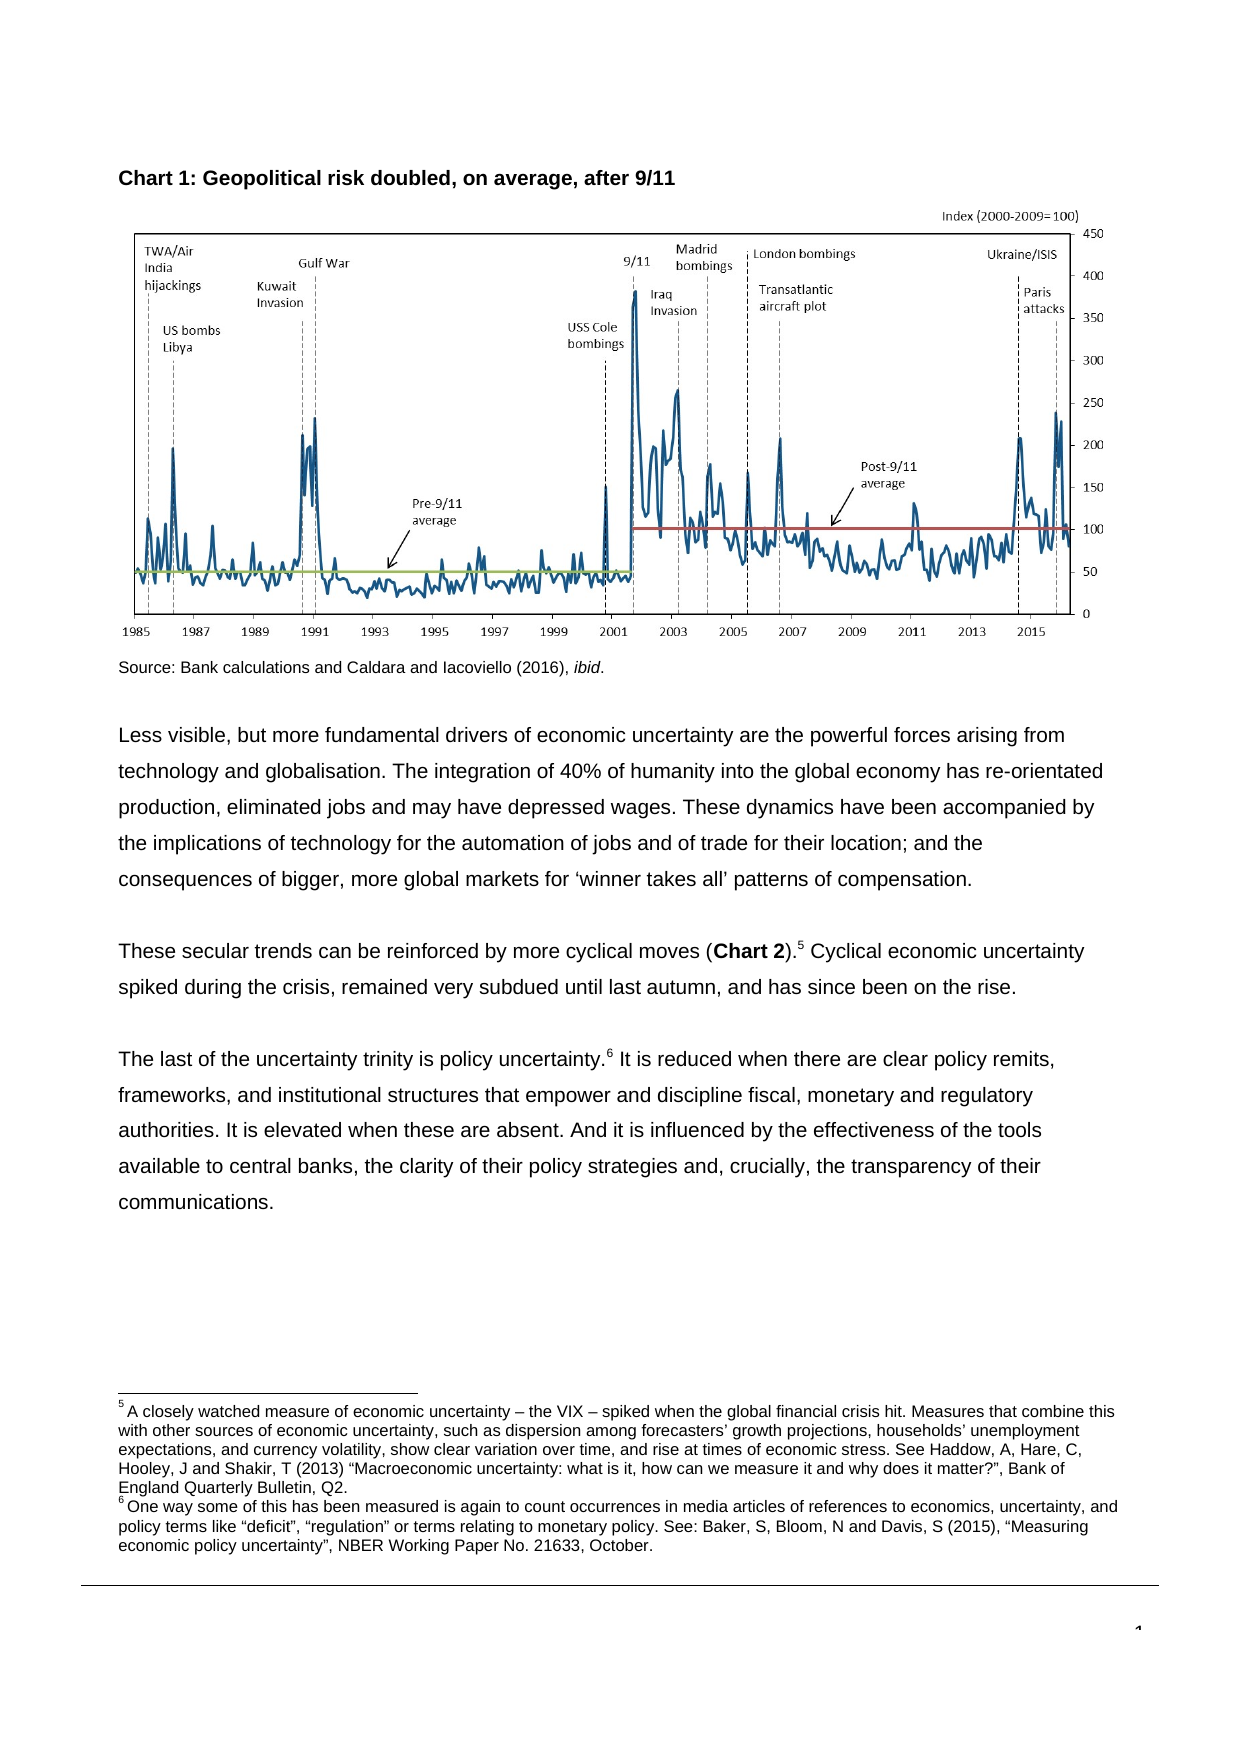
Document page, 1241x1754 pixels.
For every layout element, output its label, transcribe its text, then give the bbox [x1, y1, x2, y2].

subtitle Chart 1: Geopolitical risk doubled, on average, after 9/11 [118, 166, 1240, 190]
text Source: Bank calculations and Caldara and Iacoviello (2016), ibid. [118, 658, 1240, 677]
text These secular trends can be reinforced by more cyclical moves (Chart 2).5 Cyclical economic uncertainty spiked during the crisis, remained very subdued until last autumn, and has since been on the rise. [118, 938, 1087, 998]
picture [122, 210, 1103, 636]
text 5 A closely watched measure of economic uncertainty – the VIX – spiked when the global financial crisis hit. Measures that combine this with other sources of economic uncertainty, such as dispersion among forecasters’ growth projections, households’ unemployment expectations, and currency volatility, show clear variation over time, and rise at times of economic stress. See Haddow, A, Hare, C, Hooley, J and Shakir, T (2013) “Macroeconomic uncertainty: what is it, how can we measure it and why does it matter?”, Bank of England Quarterly Bulletin, Q2. [118, 1392, 1119, 1497]
text The last of the uncertainty trinity is policy uncertainty.6 It is reduced when there are clear policy remits, frameworks, and institutional structures that empower and discipline fiscal, monetary and regulatory authorities. It is elevated when these are absent. And it is influenced by the effectiveness of the tools available to central banks, the clarity of their policy strategies and, crucially, the transparency of their communications. [118, 1046, 1058, 1214]
text 6 One way some of this has been measured is again to count occurrences in media articles of references to economics, uncertainty, and policy terms like “deficit”, “regulation” or terms relating to monetary policy. See: Baker, S, Bloom, N and Davis, S (2015), “Measuring economic policy uncertainty”, NBER Working Paper No. 21633, October. [118, 1497, 1120, 1555]
text Less visible, but more fundamental drivers of economic uncertainty are the powerful forces arising from technology and globalisation. The integration of 40% of humanity into the global economy has re-orientated production, eliminated jobs and may have depressed wages. These dynamics have been accompanied by the implications of technology for the automation of jobs and of trade for their location; and the consequences of bigger, more global markets for ‘winner takes all’ patterns of compensation. [118, 723, 1106, 891]
